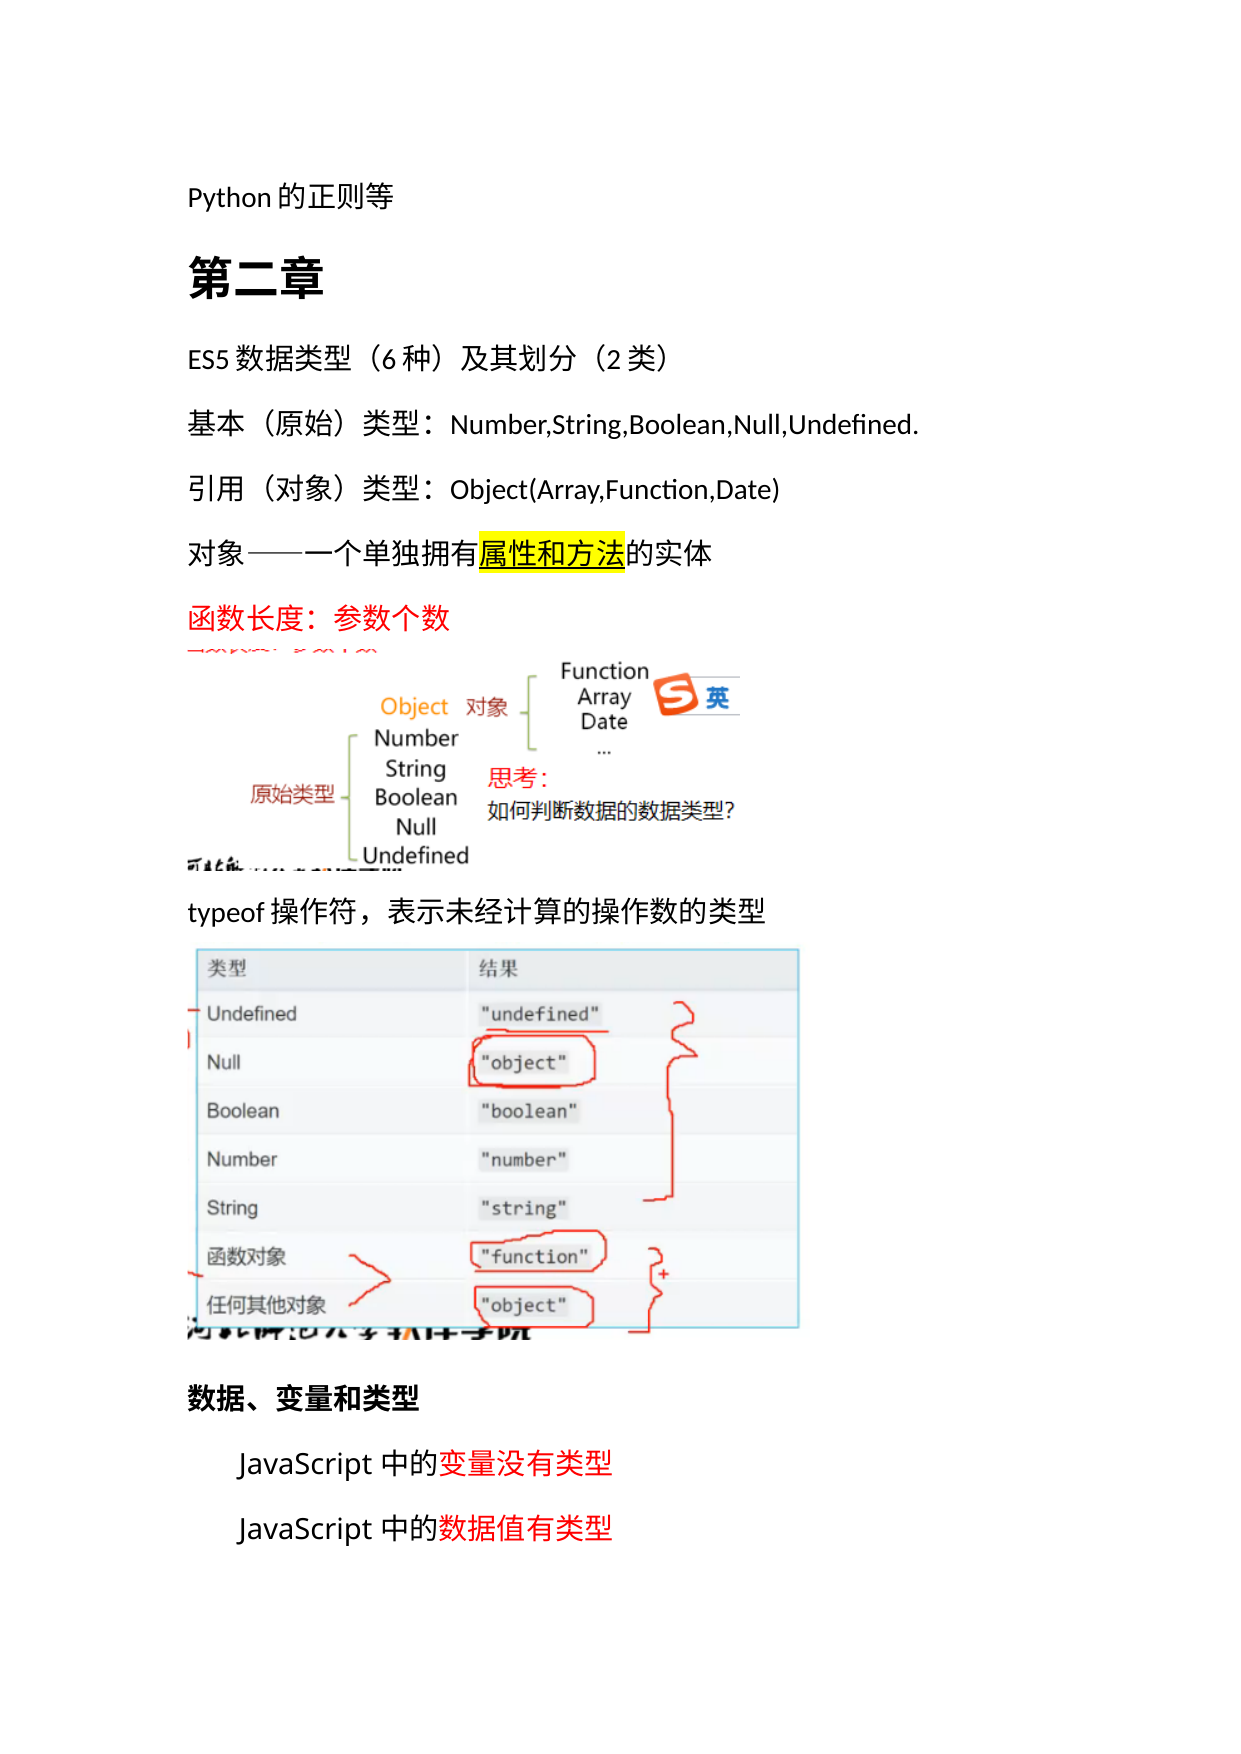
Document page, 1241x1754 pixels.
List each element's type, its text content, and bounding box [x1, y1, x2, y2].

text 基本（原始）类型：Number,String,Boolean,Null,Undefined. [187, 389, 1053, 454]
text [187, 162, 1053, 227]
picture [187, 942, 811, 1340]
text JavaScript 中的数据值有类型 [187, 1494, 1053, 1559]
text JavaScript 中的变量没有类型 [187, 1429, 1053, 1494]
picture [187, 649, 740, 871]
text typeof操作符，表示未经计算的操作数的类型 [187, 877, 1053, 942]
text 第二章 [187, 227, 1053, 324]
text 函数长度：参数个数 [187, 584, 1053, 649]
text 数据、变量和类型 [187, 1364, 1053, 1429]
text 引用（对象）类型：Object(Array,Function,Date) [187, 454, 1053, 519]
text ES5数据类型（6种）及其划分（2类） [187, 324, 1053, 389]
text 对象——一个单独拥有属性和方法的实体 [187, 519, 1053, 584]
